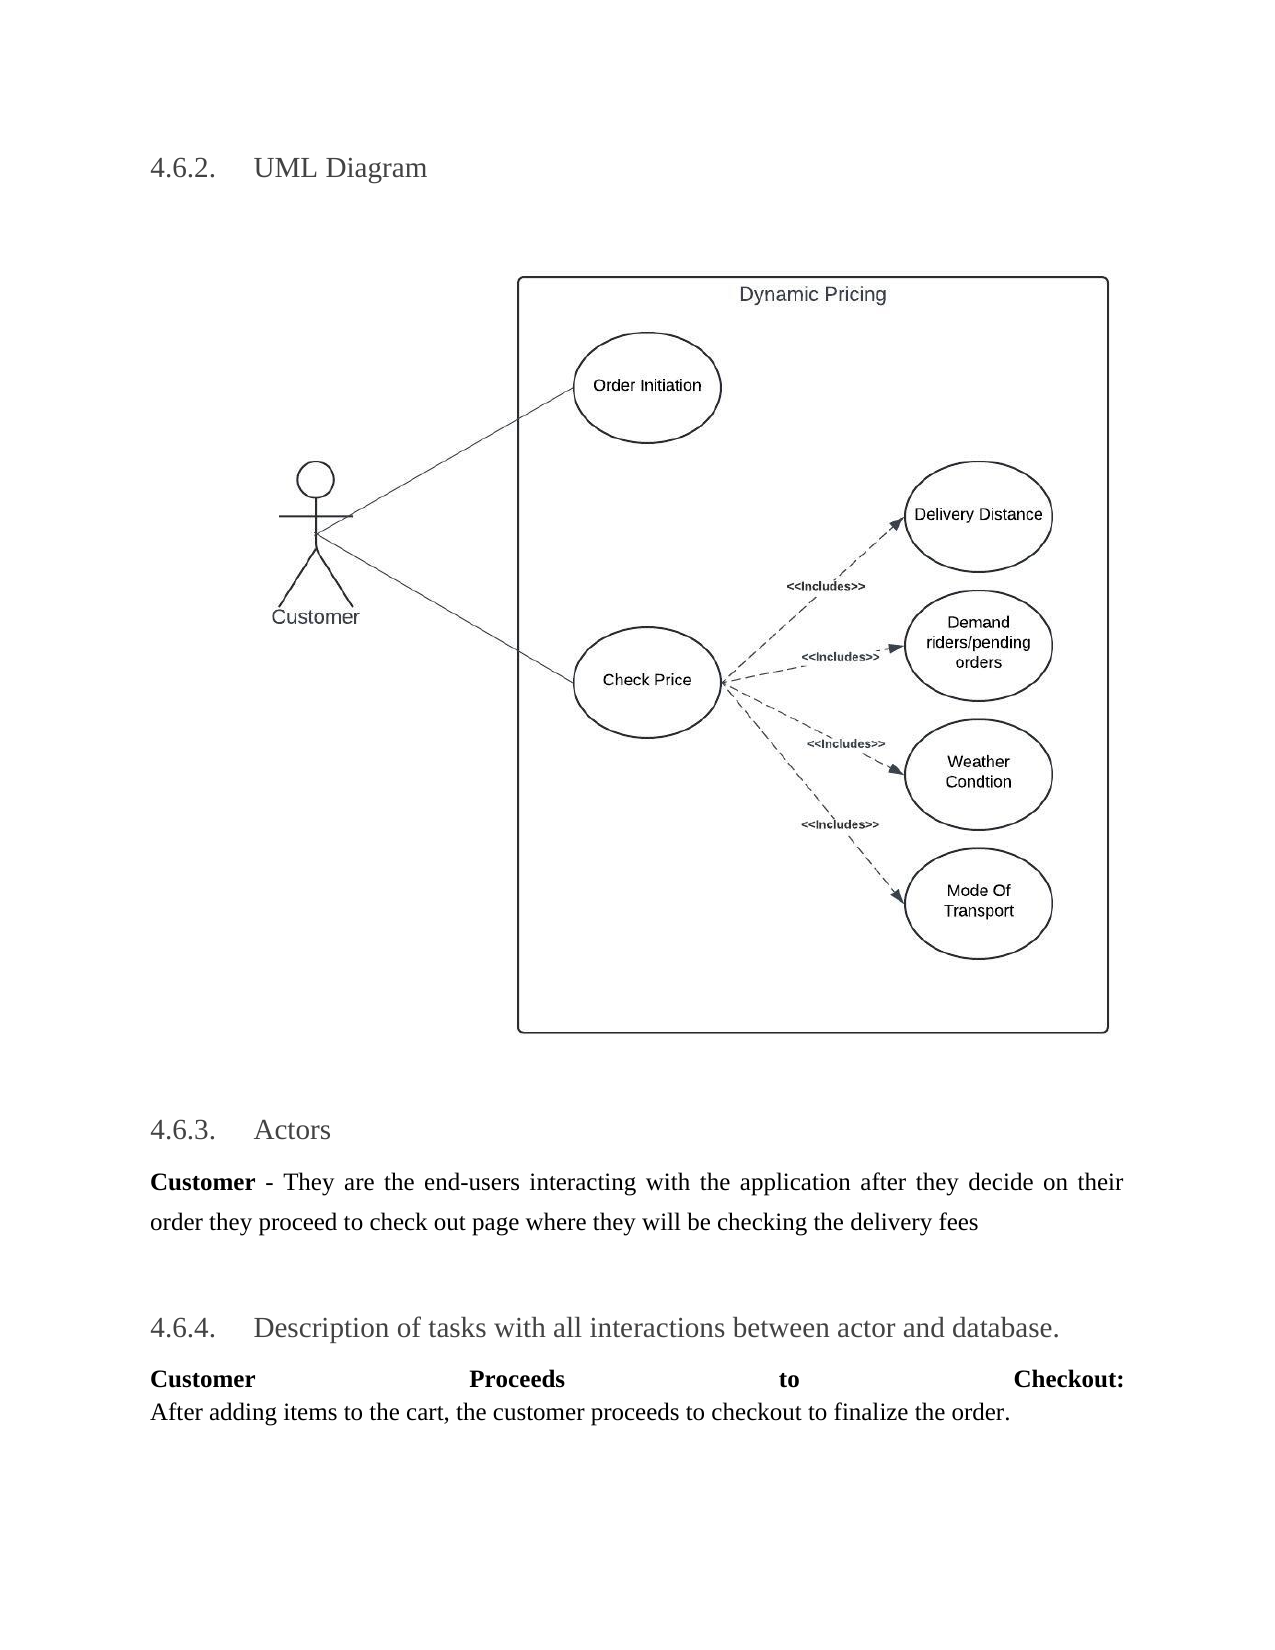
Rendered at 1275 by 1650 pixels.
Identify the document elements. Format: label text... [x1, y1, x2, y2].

subtitle Description of tasks with all interactions between actor and database. [216, 1310, 1125, 1343]
text Customer - They are the end-users interacting with the application after they decide on their order they proceed to check out page where they will be checking the delivery fees [150, 1167, 1125, 1235]
subtitle UML Diagram [216, 150, 1125, 183]
subtitle Actors [216, 1112, 1125, 1146]
text Customer Proceeds to Checkout: After adding items to the cart, the customer proceeds to checkout to finalize the order. [150, 1364, 1125, 1426]
